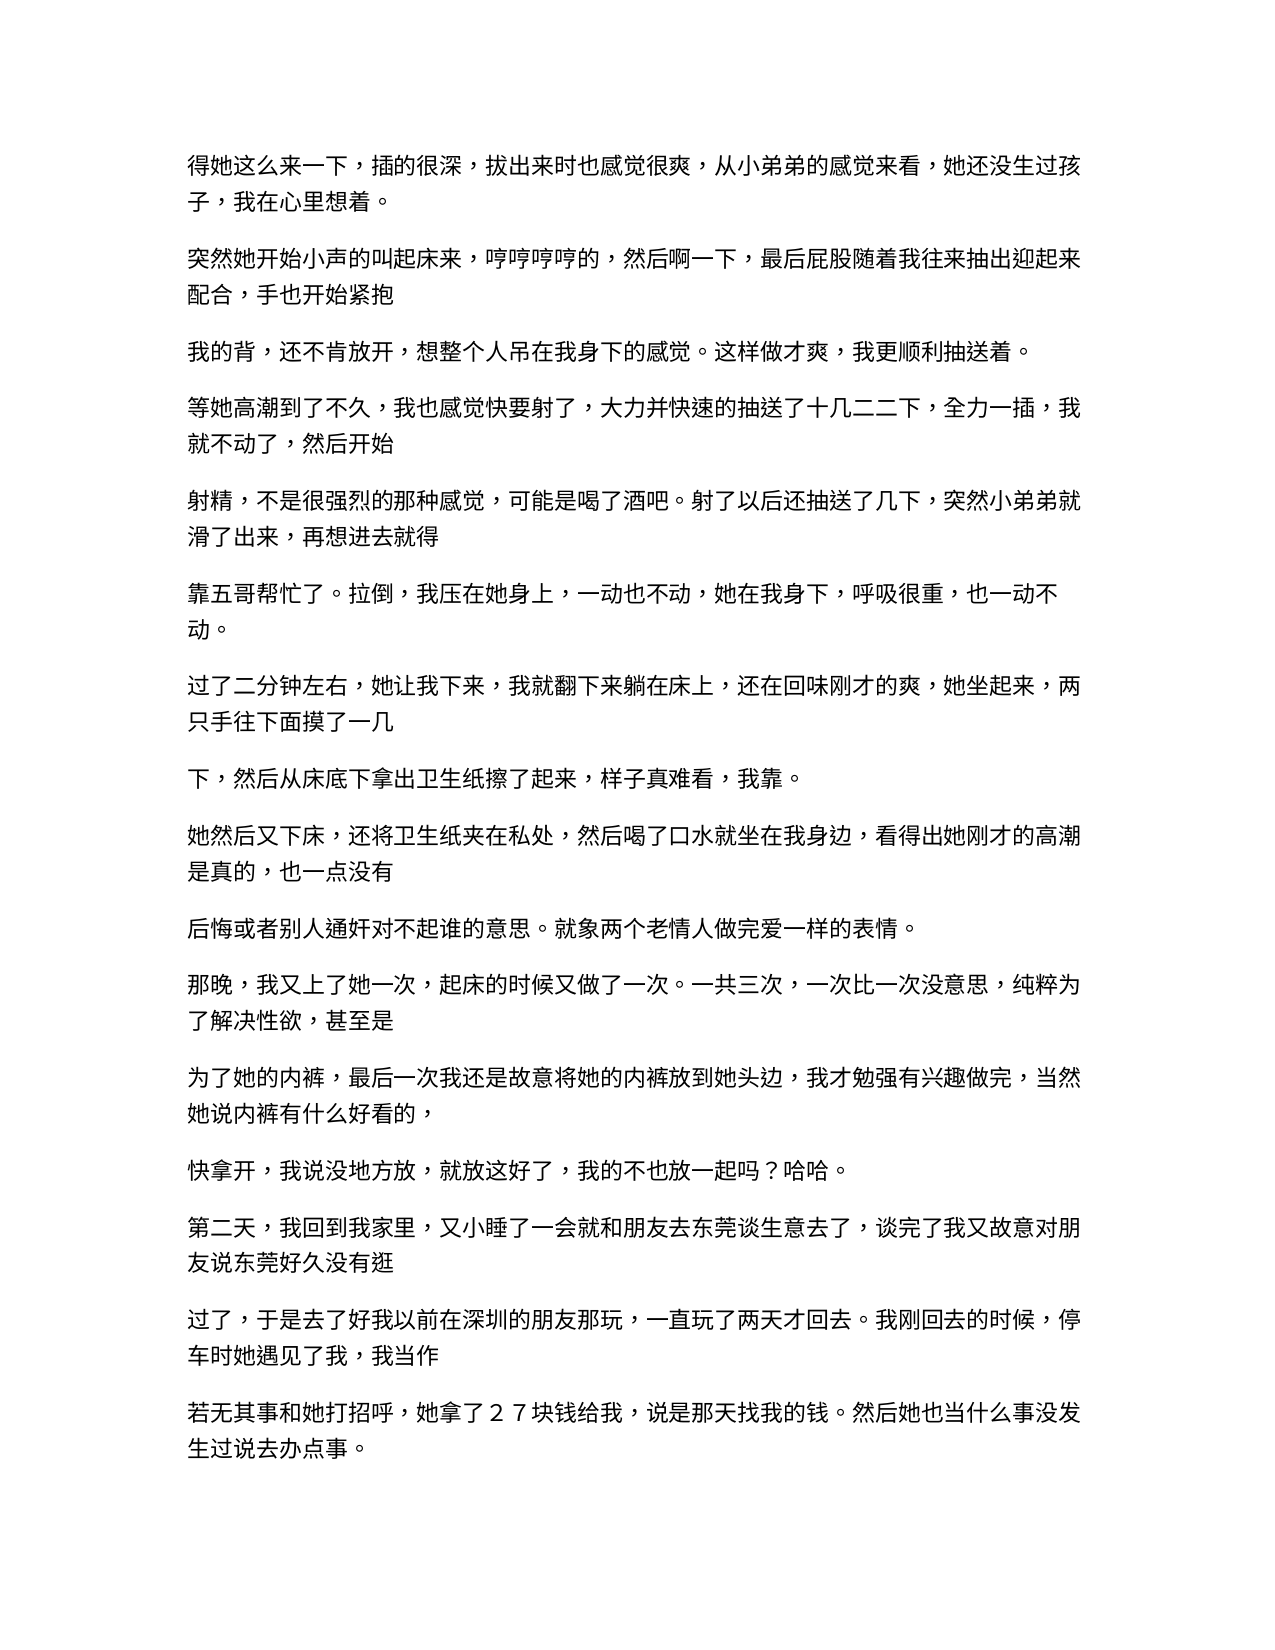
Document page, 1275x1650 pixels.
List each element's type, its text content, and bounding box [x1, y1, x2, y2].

text 那晚，我又上了她一次，起床的时候又做了一次。一共三次，一次比一次没意思，纯粹为了解决性欲，甚至是 [187, 969, 1087, 1036]
text 第二天，我回到我家里，又小睡了一会就和朋友去东莞谈生意去了，谈完了我又故意对朋友说东莞好久没有逛 [187, 1211, 1087, 1279]
text 靠五哥帮忙了。拉倒，我压在她身上，一动也不动，她在我身下，呼吸很重，也一动不动。 [187, 578, 1087, 645]
text 为了她的内裤，最后一次我还是故意将她的内裤放到她头边，我才勉强有兴趣做完，当然她说内裤有什么好看的， [187, 1062, 1087, 1129]
text 她然后又下床，还将卫生纸夹在私处，然后喝了口水就坐在我身边，看得出她刚才的高潮是真的，也一点没有 [187, 820, 1087, 887]
text 过了二分钟左右，她让我下来，我就翻下来躺在床上，还在回味刚才的爽，她坐起来，两只手往下面摸了一几 [187, 670, 1087, 737]
text 过了，于是去了好我以前在深圳的朋友那玩，一直玩了两天才回去。我刚回去的时候，停车时她遇见了我，我当作 [187, 1304, 1087, 1371]
text 若无其事和她打招呼，她拿了２７块钱给我，说是那天找我的钱。然后她也当什么事没发生过说去办点事。 [187, 1397, 1087, 1464]
text 后悔或者别人通奸对不起谁的意思。就象两个老情人做完爱一样的表情。 [187, 912, 1087, 944]
text 等她高潮到了不久，我也感觉快要射了，大力并快速的抽送了十几二二下，全力一插，我就不动了，然后开始 [187, 392, 1087, 459]
text 快拿开，我说没地方放，就放这好了，我的不也放一起吗？哈哈。 [187, 1155, 1087, 1186]
text 下，然后从床底下拿出卫生纸擦了起来，样子真难看，我靠。 [187, 763, 1087, 794]
text 得她这么来一下，插的很深，拔出来时也感觉很爽，从小弟弟的感觉来看，她还没生过孩子，我在心里想着。 [187, 150, 1087, 217]
text 射精，不是很强烈的那种感觉，可能是喝了酒吧。射了以后还抽送了几下，突然小弟弟就滑了出来，再想进去就得 [187, 485, 1087, 552]
text 我的背，还不肯放开，想整个人吊在我身下的感觉。这样做才爽，我更顺利抽送着。 [187, 335, 1087, 367]
text 突然她开始小声的叫起床来，哼哼哼哼的，然后啊一下，最后屁股随着我往来抽出迎起来配合，手也开始紧抱 [187, 243, 1087, 310]
